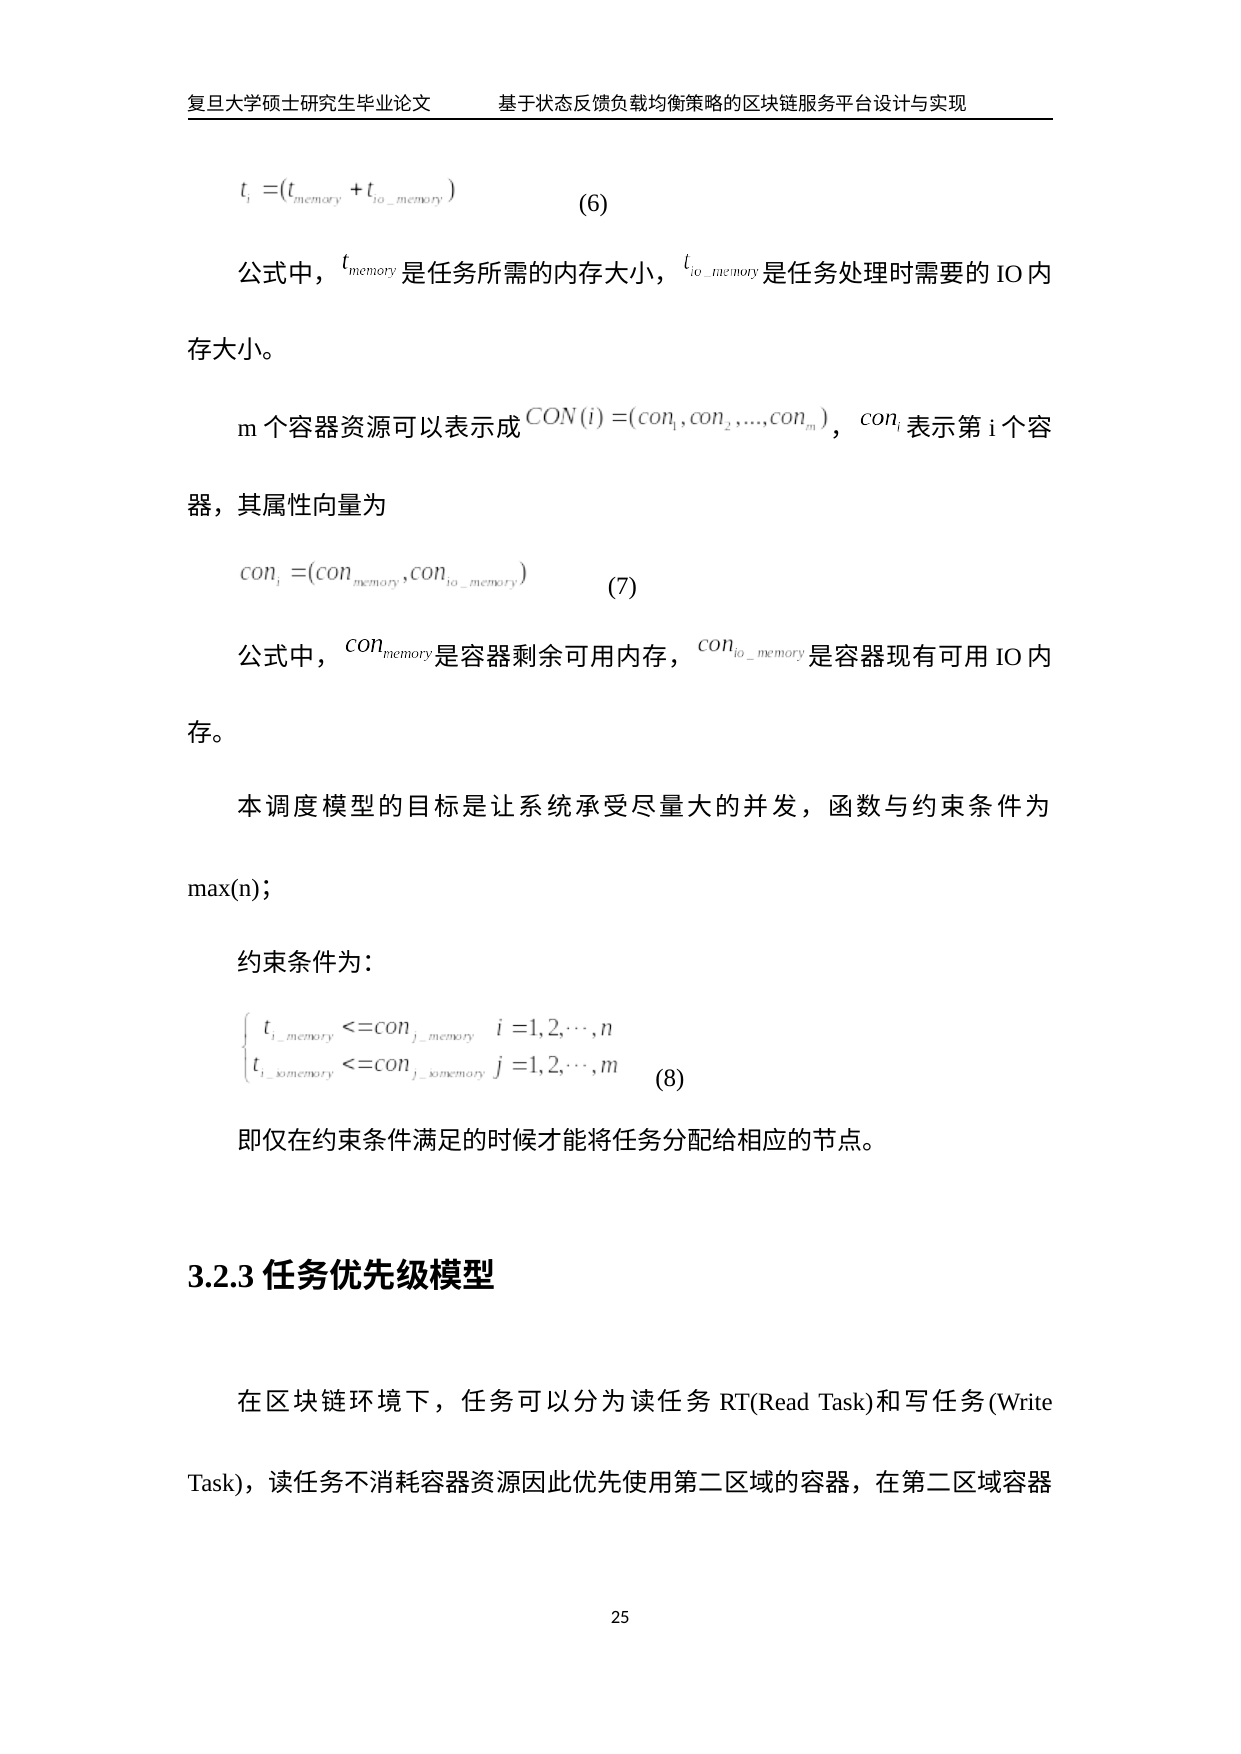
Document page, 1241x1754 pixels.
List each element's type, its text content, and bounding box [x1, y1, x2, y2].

text 即仅在约束条件满足的时候才能将任务分配给相应的节点。 [187, 1106, 1053, 1171]
text 公式中，是容器剩余可用内存，是容器现有可用IO内存。 [187, 617, 1053, 763]
text 本调度模型的目标是让系统承受尽量大的并发，函数与约束条件为max(n)； [187, 772, 1053, 918]
text 约束条件为： [187, 928, 1053, 993]
subtitle 3.2.3 任务优先级模型 [187, 1240, 1053, 1305]
text (8) [187, 1002, 1053, 1099]
text (6) [187, 162, 1053, 227]
text 公式中，是任务所需的内存大小，是任务处理时需要的IO内存大小。 [187, 234, 1053, 380]
text m个容器资源可以表示成，表示第i个容器，其属性向量为 [187, 389, 1053, 536]
text (7) [187, 545, 1053, 610]
